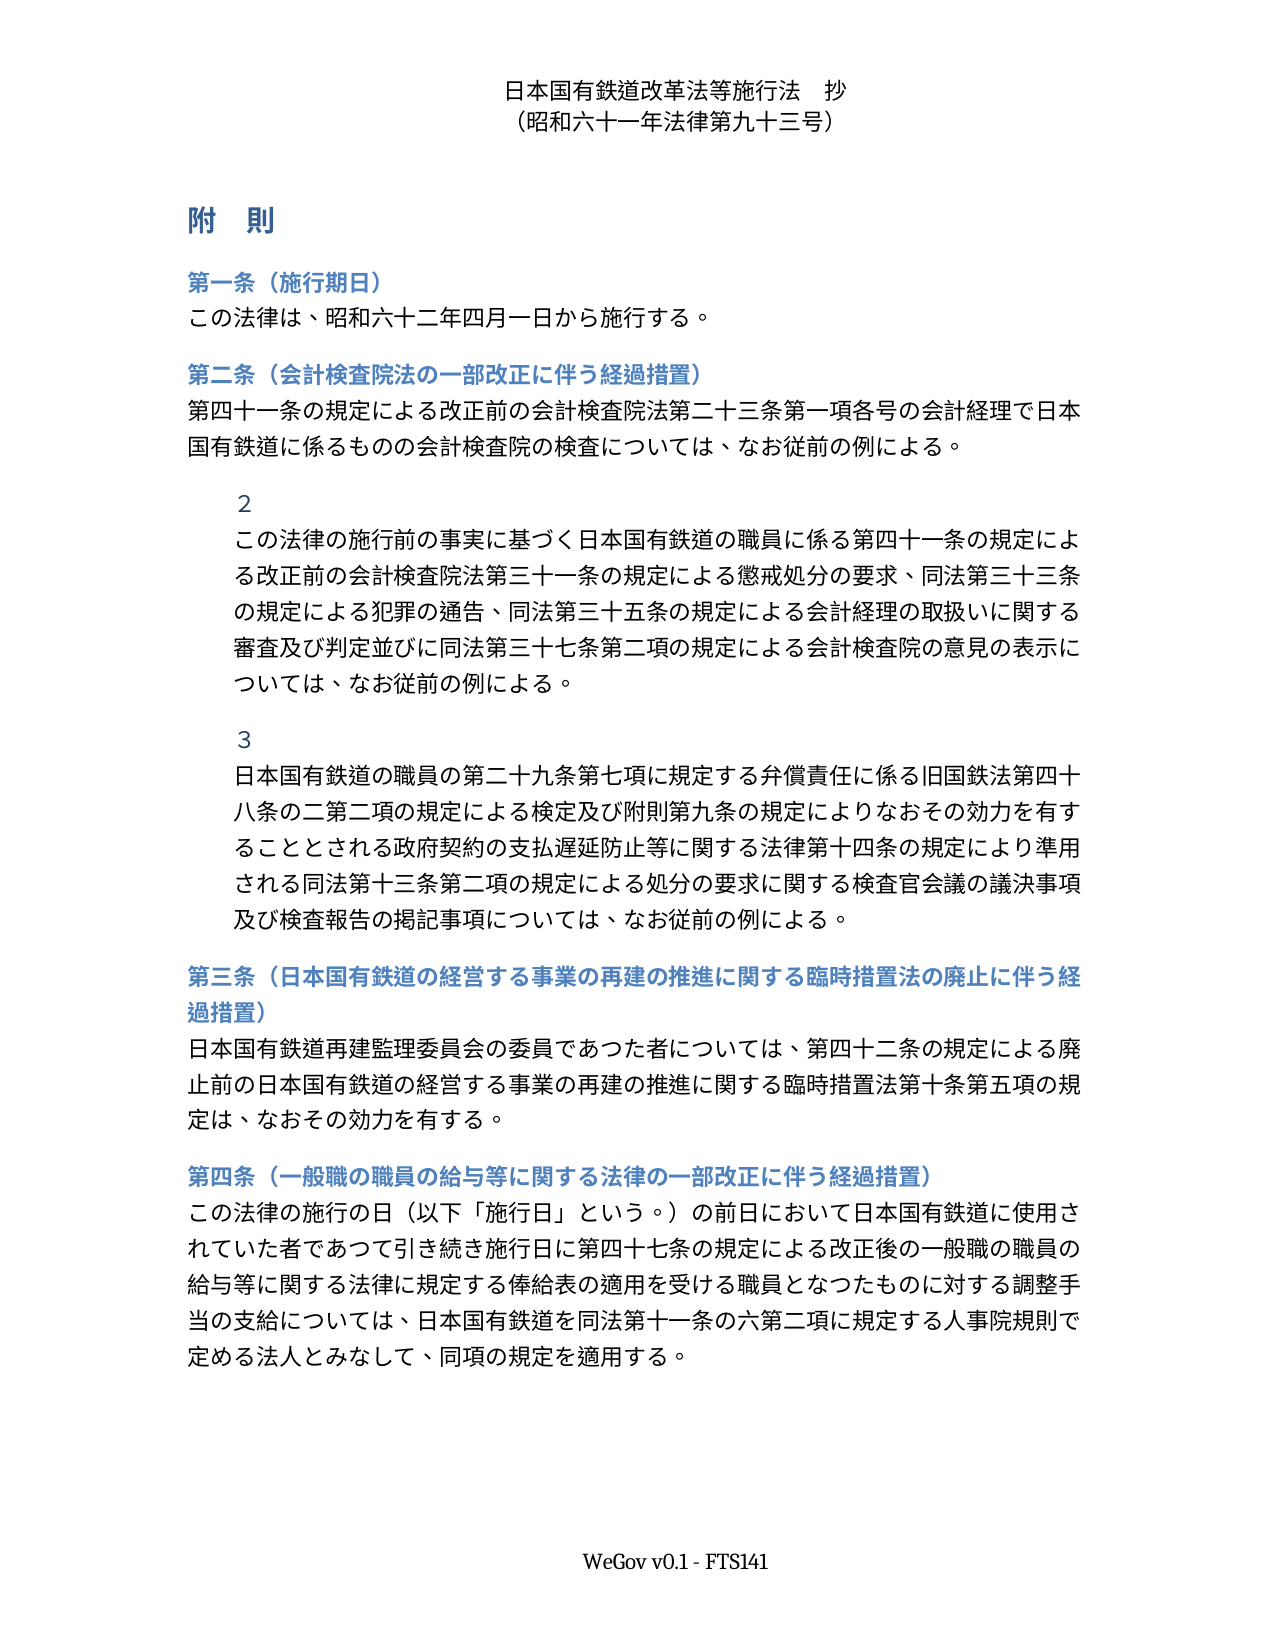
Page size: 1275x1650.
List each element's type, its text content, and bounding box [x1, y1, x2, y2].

subtitle ２ [233, 488, 1087, 519]
text この法律の施行の日（以下「施行日」という。）の前日において日本国有鉄道に使用されていた者であつて引き続き施行日に第四十七条の規定による改正後の一般職の職員の給与等に関する法律に規定する俸給表の適用を受ける職員となつたものに対する調整手当の支給については、日本国有鉄道を同法第十一条の六第二項に規定する人事院規則で定める法人とみなして、同項の規定を適用する。 [187, 1197, 1087, 1372]
text 日本国有鉄道の職員の第二十九条第七項に規定する弁償責任に係る旧国鉄法第四十八条の二第二項の規定による検定及び附則第九条の規定によりなおその効力を有することとされる政府契約の支払遅延防止等に関する法律第十四条の規定により準用される同法第十三条第二項の規定による処分の要求に関する検査官会議の議決事項及び検査報告の掲記事項については、なお従前の例による。 [233, 760, 1087, 935]
text この法律は、昭和六十二年四月一日から施行する。 [187, 302, 1087, 334]
subtitle 第二条（会計検査院法の一部改正に伴う経過措置） [187, 359, 1087, 390]
text 第四十一条の規定による改正前の会計検査院法第二十三条第一項各号の会計経理で日本国有鉄道に係るものの会計検査院の検査については、なお従前の例による。 [187, 395, 1087, 462]
subtitle 第一条（施行期日） [187, 266, 1087, 298]
subtitle 第三条（日本国有鉄道の経営する事業の再建の推進に関する臨時措置法の廃止に伴う経過措置） [187, 961, 1087, 1028]
text この法律の施行前の事実に基づく日本国有鉄道の職員に係る第四十一条の規定による改正前の会計検査院法第三十一条の規定による懲戒処分の要求、同法第三十三条の規定による犯罪の通告、同法第三十五条の規定による会計経理の取扱いに関する審査及び判定並びに同法第三十七条第二項の規定による会計検査院の意見の表示については、なお従前の例による。 [233, 524, 1087, 699]
subtitle ３ [233, 724, 1087, 756]
subtitle 附 則 [187, 200, 1087, 240]
text 日本国有鉄道再建監理委員会の委員であつた者については、第四十二条の規定による廃止前の日本国有鉄道の経営する事業の再建の推進に関する臨時措置法第十条第五項の規定は、なおその効力を有する。 [187, 1033, 1087, 1136]
subtitle 第四条（一般職の職員の給与等に関する法律の一部改正に伴う経過措置） [187, 1161, 1087, 1192]
